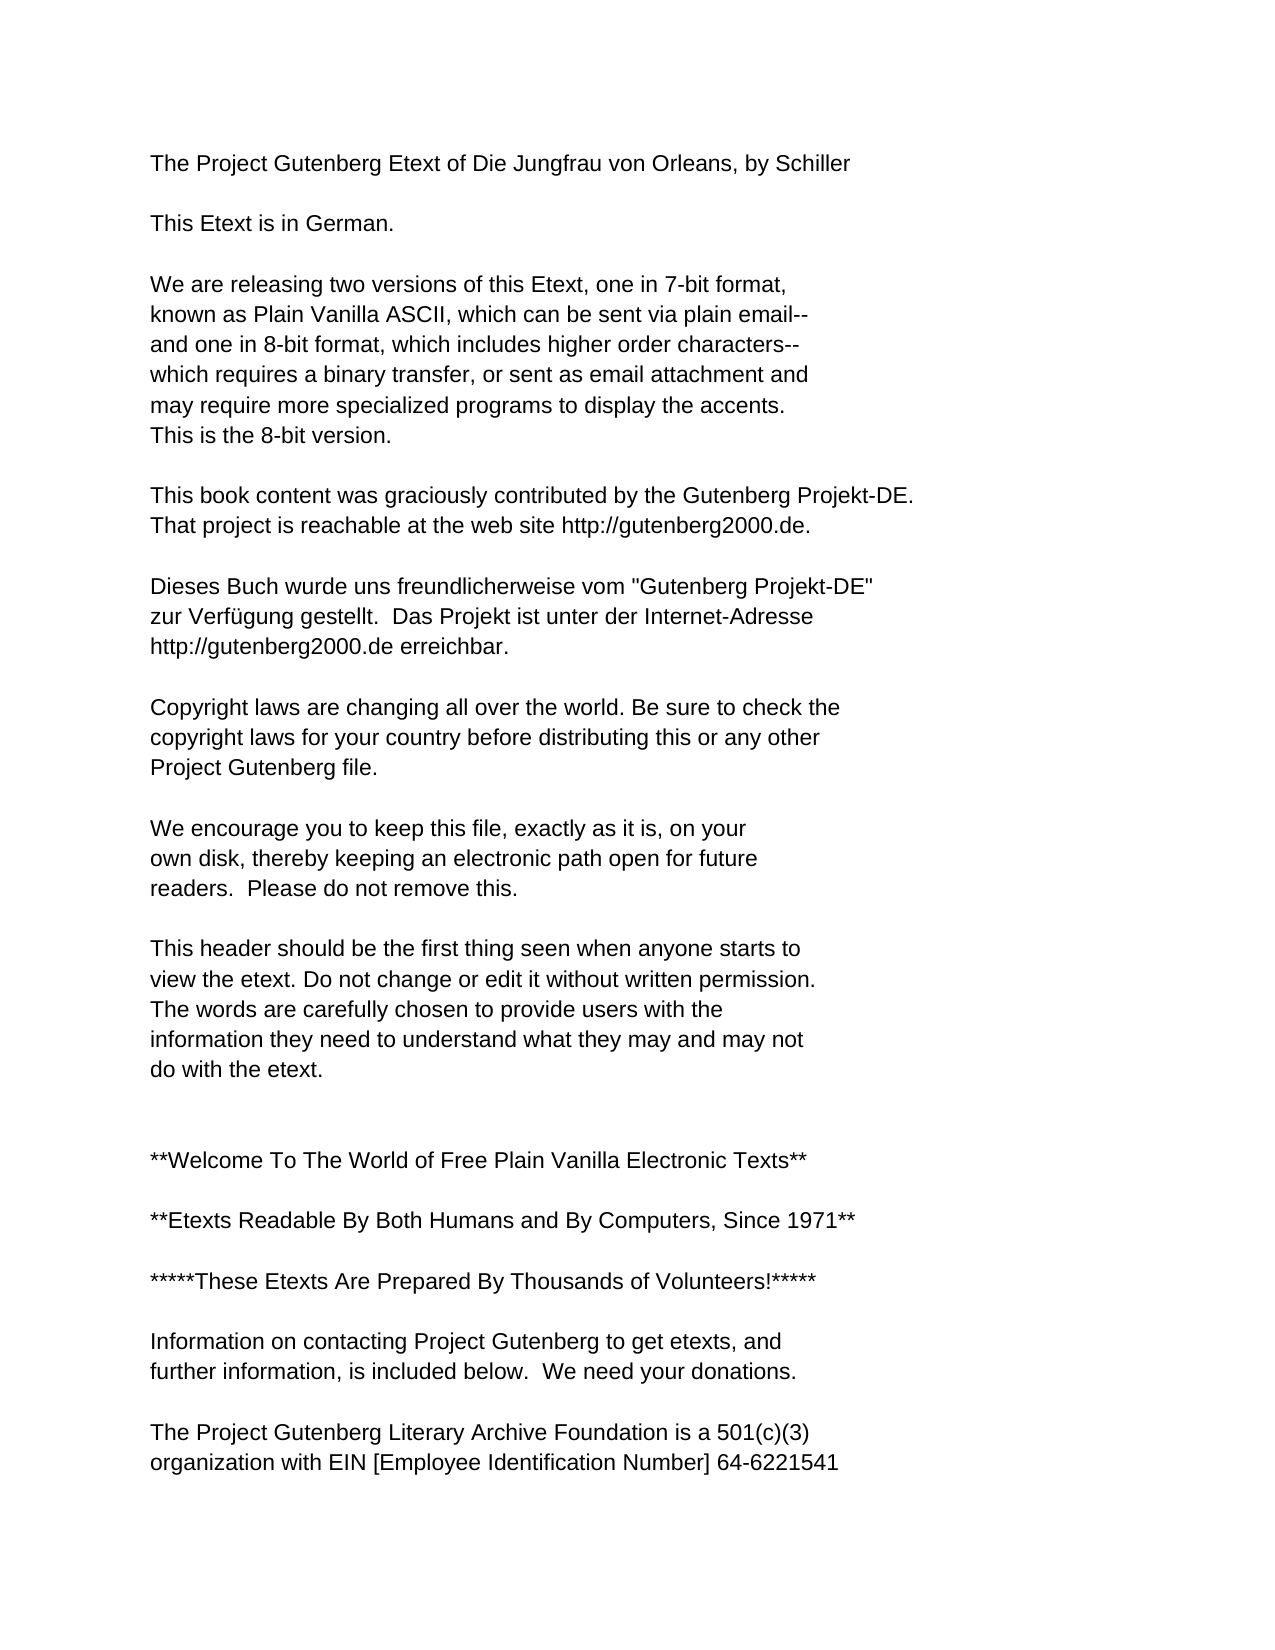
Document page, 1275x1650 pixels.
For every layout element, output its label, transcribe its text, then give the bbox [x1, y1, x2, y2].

text We encourage you to keep this file, exactly as it is, on your [150, 814, 1125, 841]
text readers. Please do not remove this. [150, 875, 1125, 901]
text This book content was graciously contributed by the Gutenberg Projekt-DE. [150, 482, 1125, 509]
text organization with EIN [Employee Identification Number] 64-6221541 [150, 1449, 1125, 1475]
text http://gutenberg2000.de erreichbar. [150, 633, 1125, 660]
text We are releasing two versions of this Etext, one in 7-bit format, [150, 271, 1125, 297]
text Copyright laws are changing all over the world. Be sure to check the [150, 694, 1125, 720]
text The Project Gutenberg Literary Archive Foundation is a 501(c)(3) [150, 1419, 1125, 1445]
text Dieses Buch wurde uns freundlicherweise vom "Gutenberg Projekt-DE" [150, 573, 1125, 599]
text This Etext is in German. [150, 210, 1125, 237]
text may require more specialized programs to display the accents. [150, 392, 1125, 418]
text **Etexts Readable By Both Humans and By Computers, Since 1971** [150, 1207, 1125, 1234]
text Project Gutenberg file. [150, 754, 1125, 781]
text That project is reachable at the web site http://gutenberg2000.de. [150, 512, 1125, 539]
text and one in 8-bit format, which includes higher order characters-- [150, 331, 1125, 358]
text This header should be the first thing seen when anyone starts to [150, 935, 1125, 962]
text zur Verfügung gestellt. Das Projekt ist unter der Internet-Adresse [150, 603, 1125, 629]
text This is the 8-bit version. [150, 422, 1125, 448]
text ﻿The Project Gutenberg Etext of Die Jungfrau von Orleans, by Schiller [150, 150, 1125, 176]
text Information on contacting Project Gutenberg to get etexts, and [150, 1328, 1125, 1354]
text do with the etext. [150, 1056, 1125, 1083]
text which requires a binary transfer, or sent as email attachment and [150, 361, 1125, 388]
text *****These Etexts Are Prepared By Thousands of Volunteers!***** [150, 1268, 1125, 1294]
text The words are carefully chosen to provide users with the [150, 996, 1125, 1022]
text known as Plain Vanilla ASCII, which can be sent via plain email-- [150, 301, 1125, 327]
text **Welcome To The World of Free Plain Vanilla Electronic Texts** [150, 1147, 1125, 1173]
text view the etext. Do not change or edit it without written permission. [150, 966, 1125, 992]
text information they need to understand what they may and may not [150, 1026, 1125, 1052]
text further information, is included below. We need your donations. [150, 1358, 1125, 1385]
text own disk, thereby keeping an electronic path open for future [150, 845, 1125, 871]
text copyright laws for your country before distributing this or any other [150, 724, 1125, 750]
